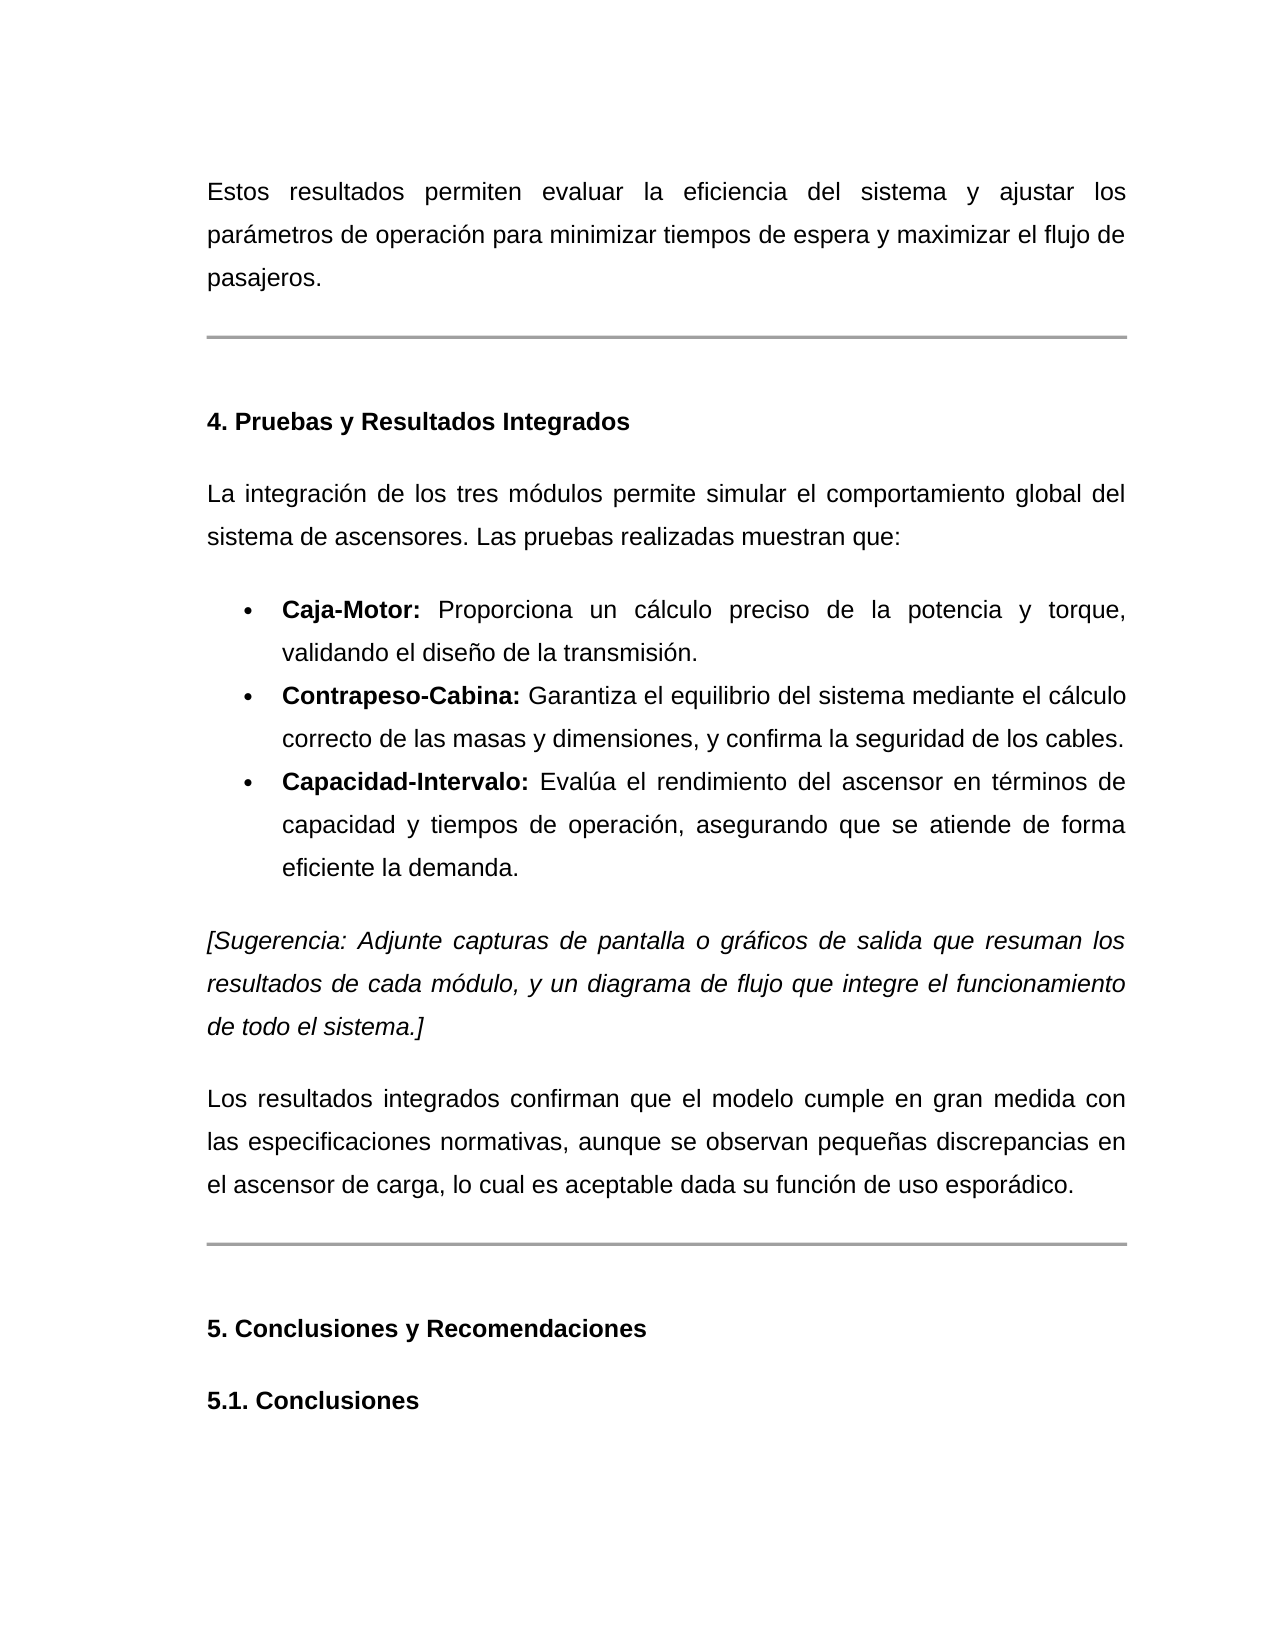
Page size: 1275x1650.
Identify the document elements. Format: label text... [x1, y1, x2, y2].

text La integración de los tres módulos permite simular el comportamiento global del sistema de ascensores. Las pruebas realizadas muestran que: [207, 479, 1127, 551]
text Estos resultados permiten evaluar la eficiencia del sistema y ajustar los parámetros de operación para minimizar tiempos de espera y maximizar el flujo de pasajeros. [207, 177, 1127, 292]
list 5.1. Conclusiones [207, 1386, 1127, 1415]
list Caja-Motor: Proporciona un cálculo preciso de la potencia y torque, validando el diseño de la transmisión. [244, 594, 1127, 666]
list Contrapeso-Cabina: Garantiza el equilibrio del sistema mediante el cálculo correcto de las masas y dimensiones, y confirma la seguridad de los cables. [244, 681, 1127, 753]
list 5. Conclusiones y Recomendaciones [207, 1314, 1127, 1343]
text [Sugerencia: Adjunte capturas de pantalla o gráficos de salida que resuman los resultados de cada módulo, y un diagrama de flujo que integre el funcionamiento de todo el sistema.] [207, 926, 1127, 1041]
list Capacidad-Intervalo: Evalúa el rendimiento del ascensor en términos de capacidad y tiempos de operación, asegurando que se atiende de forma eficiente la demanda. [244, 767, 1127, 882]
list 4. Pruebas y Resultados Integrados [207, 407, 1127, 436]
text Los resultados integrados confirman que el modelo cumple en gran medida con las especificaciones normativas, aunque se observan pequeñas discrepancias en el ascensor de carga, lo cual es aceptable dada su función de uso esporádico. [207, 1084, 1127, 1199]
